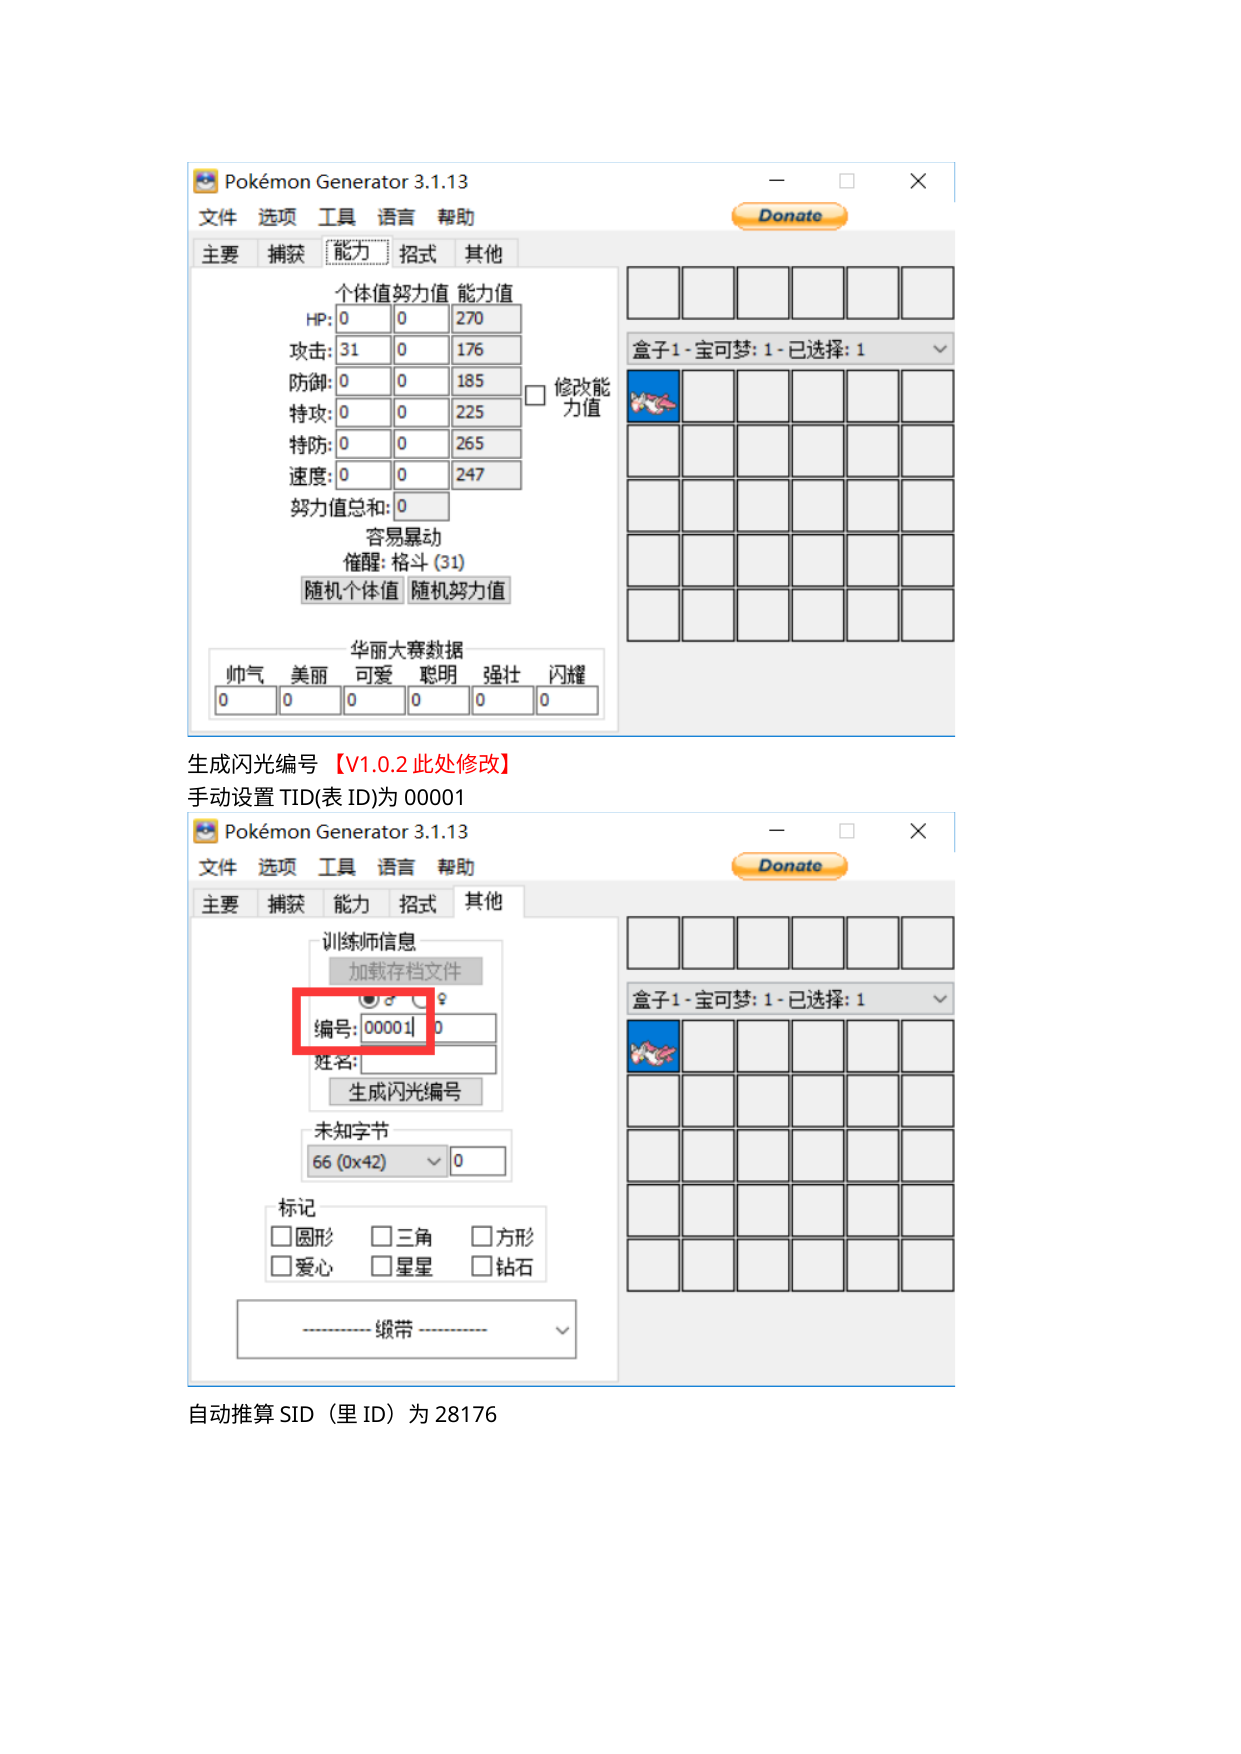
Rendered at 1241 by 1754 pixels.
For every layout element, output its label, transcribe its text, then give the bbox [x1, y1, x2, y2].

text 自动推算SID（里ID）为28176 [187, 1397, 1053, 1429]
text 手动设置TID(表ID)为00001 [187, 779, 1053, 812]
picture [187, 162, 955, 737]
picture [187, 812, 955, 1387]
text 生成闪光编号 【V1.0.2此处修改】 [187, 747, 1053, 779]
